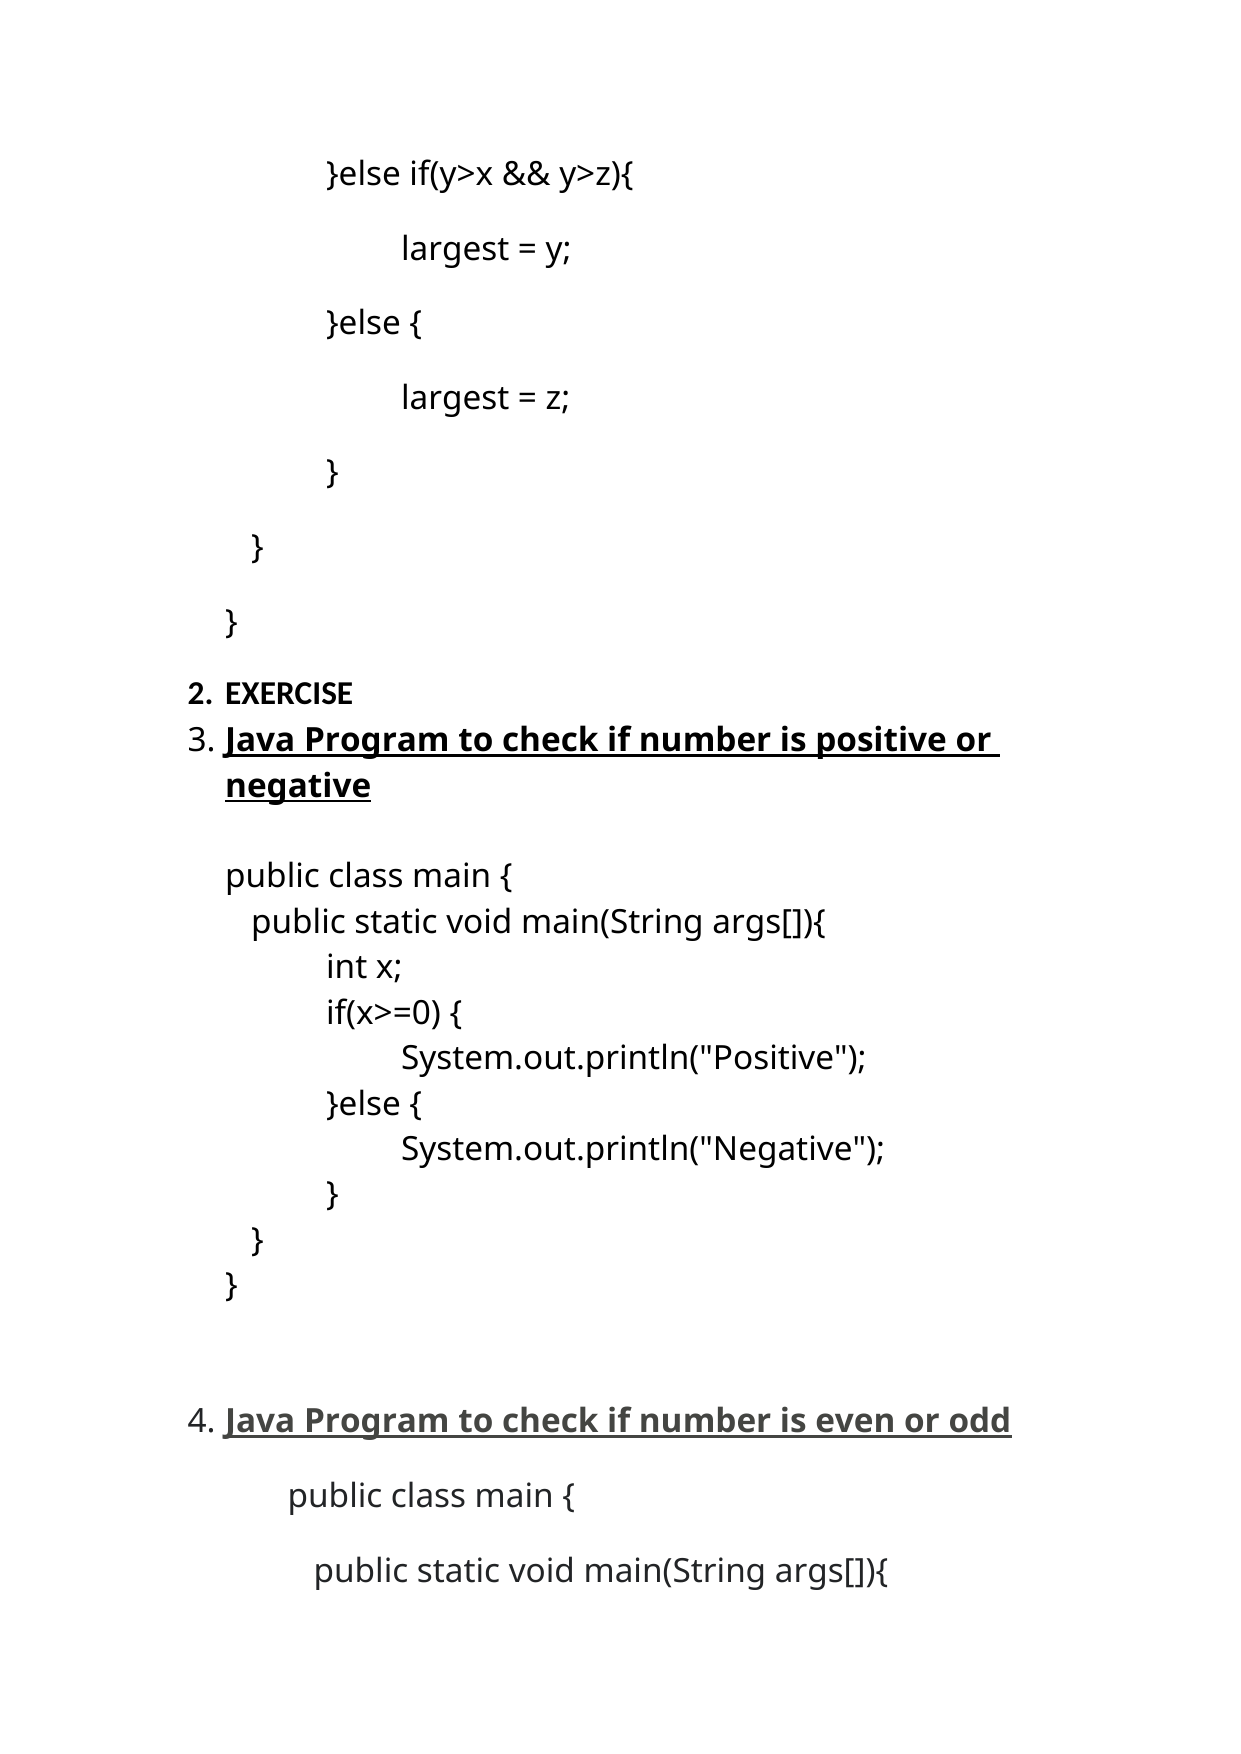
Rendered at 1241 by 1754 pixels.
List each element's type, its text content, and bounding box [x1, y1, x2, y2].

list Java Program to check if number is positive or negative [187, 716, 1090, 807]
list } [225, 1261, 1090, 1306]
text } [225, 597, 1090, 643]
list public static void main(String args[]){ [225, 898, 1090, 943]
text }else { [225, 299, 1090, 344]
text largest = y; [225, 224, 1090, 270]
text } [225, 448, 1090, 494]
list System.out.println("Positive"); [225, 1034, 1090, 1079]
text public static void main(String args[]){ [287, 1546, 1090, 1592]
list Java Program to check if number is even or odd [187, 1397, 1090, 1443]
list if(x>=0) { [225, 988, 1090, 1034]
list public class main { [225, 852, 1090, 898]
text }else if(y>x && y>z){ [225, 150, 1090, 195]
list System.out.println("Negative"); [225, 1125, 1090, 1170]
text public class main { [287, 1472, 1090, 1517]
list EXERCISE [187, 672, 1090, 713]
list int x; [225, 943, 1090, 988]
text largest = z; [225, 374, 1090, 419]
list } [225, 1170, 1090, 1216]
list } [225, 1216, 1090, 1261]
list }else { [225, 1079, 1090, 1125]
text } [225, 523, 1090, 568]
